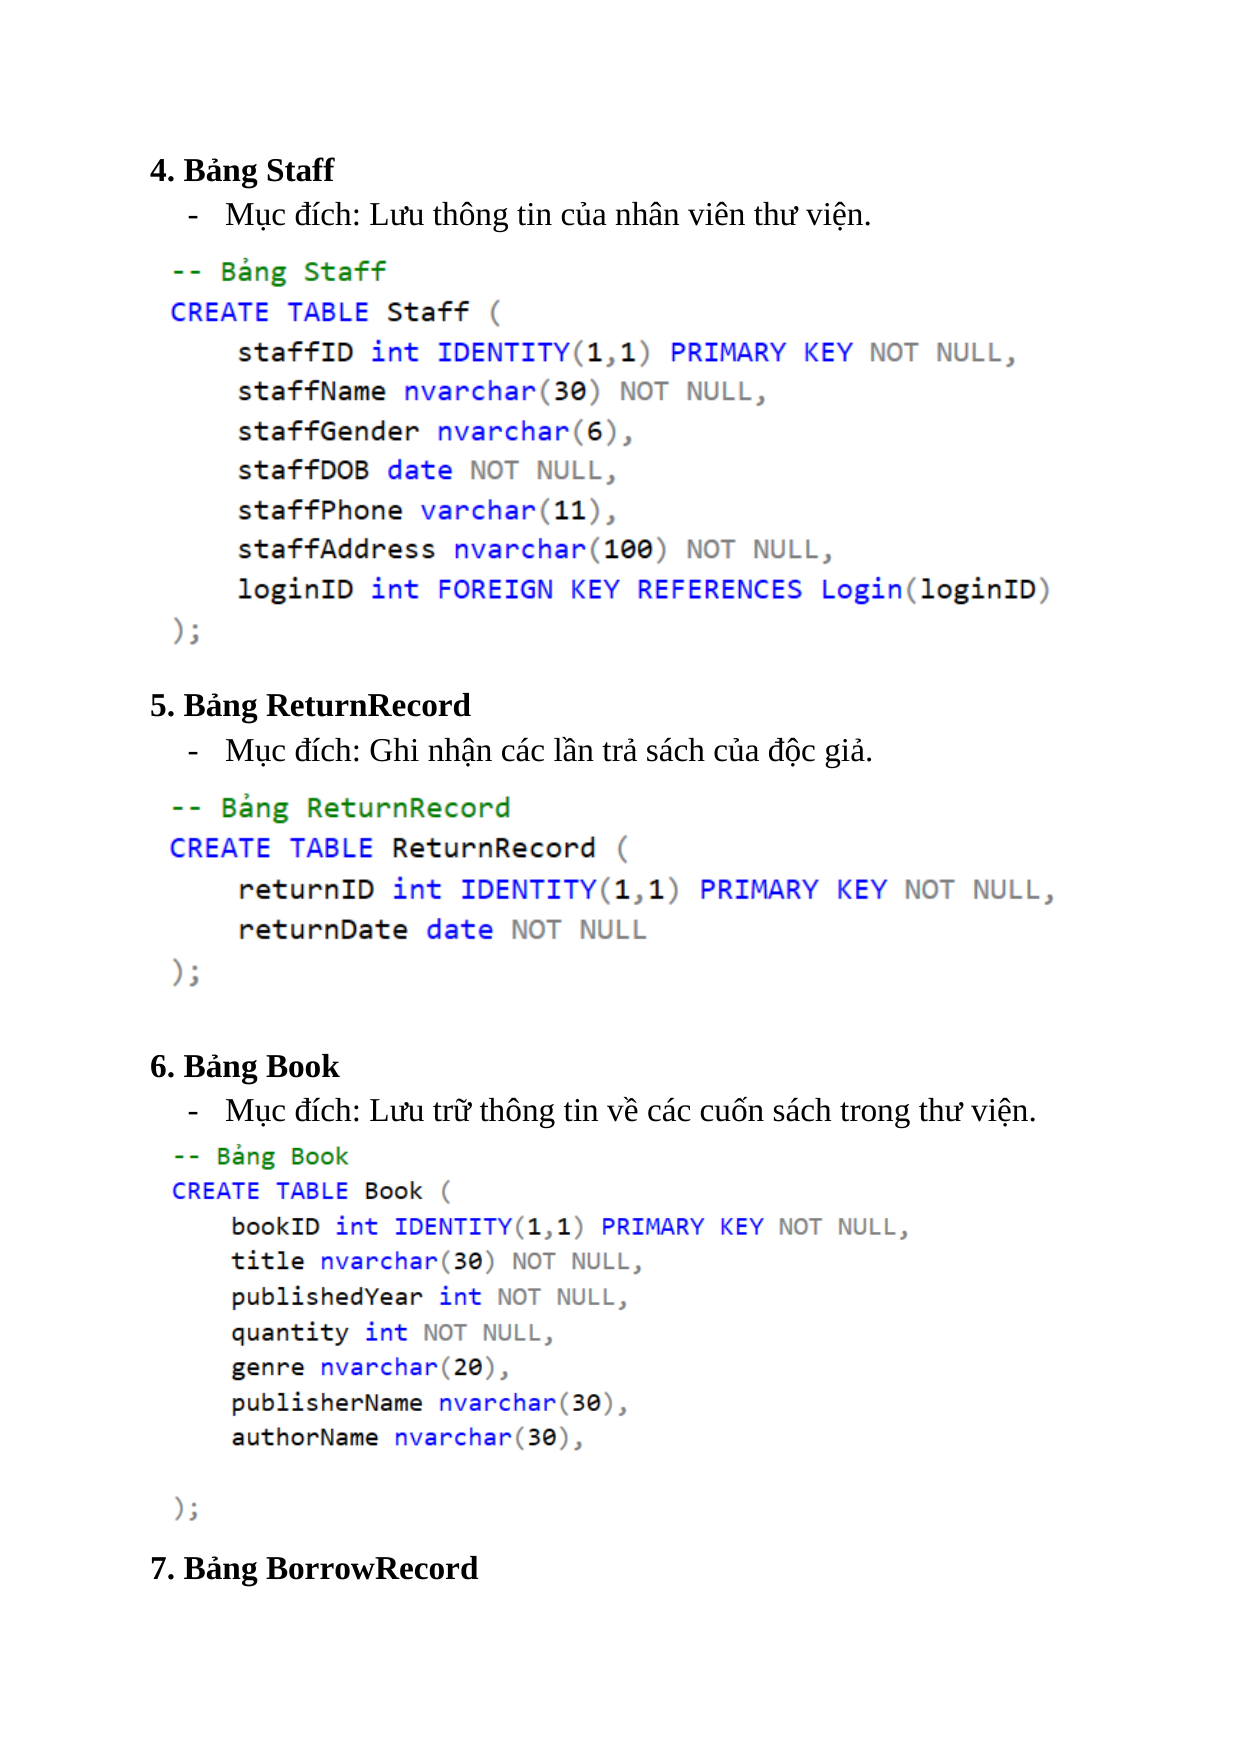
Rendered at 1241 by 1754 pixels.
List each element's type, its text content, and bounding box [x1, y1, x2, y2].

picture [150, 1134, 939, 1545]
list Mục đích: Lưu trữ thông tin về các cuốn sách trong thư viện. [187, 1091, 1090, 1129]
text 5. Bảng ReturnRecord [150, 686, 1090, 724]
list Mục đích: Lưu thông tin của nhân viên thư viện. [187, 194, 1090, 232]
text 4. Bảng Staff [150, 150, 1090, 188]
picture [150, 773, 1091, 1043]
picture [150, 238, 1091, 682]
text 6. Bảng Book [150, 1046, 1090, 1085]
list Mục đích: Ghi nhận các lần trả sách của độc giả. [187, 730, 1090, 768]
text 7. Bảng BorrowRecord [150, 1548, 1090, 1587]
